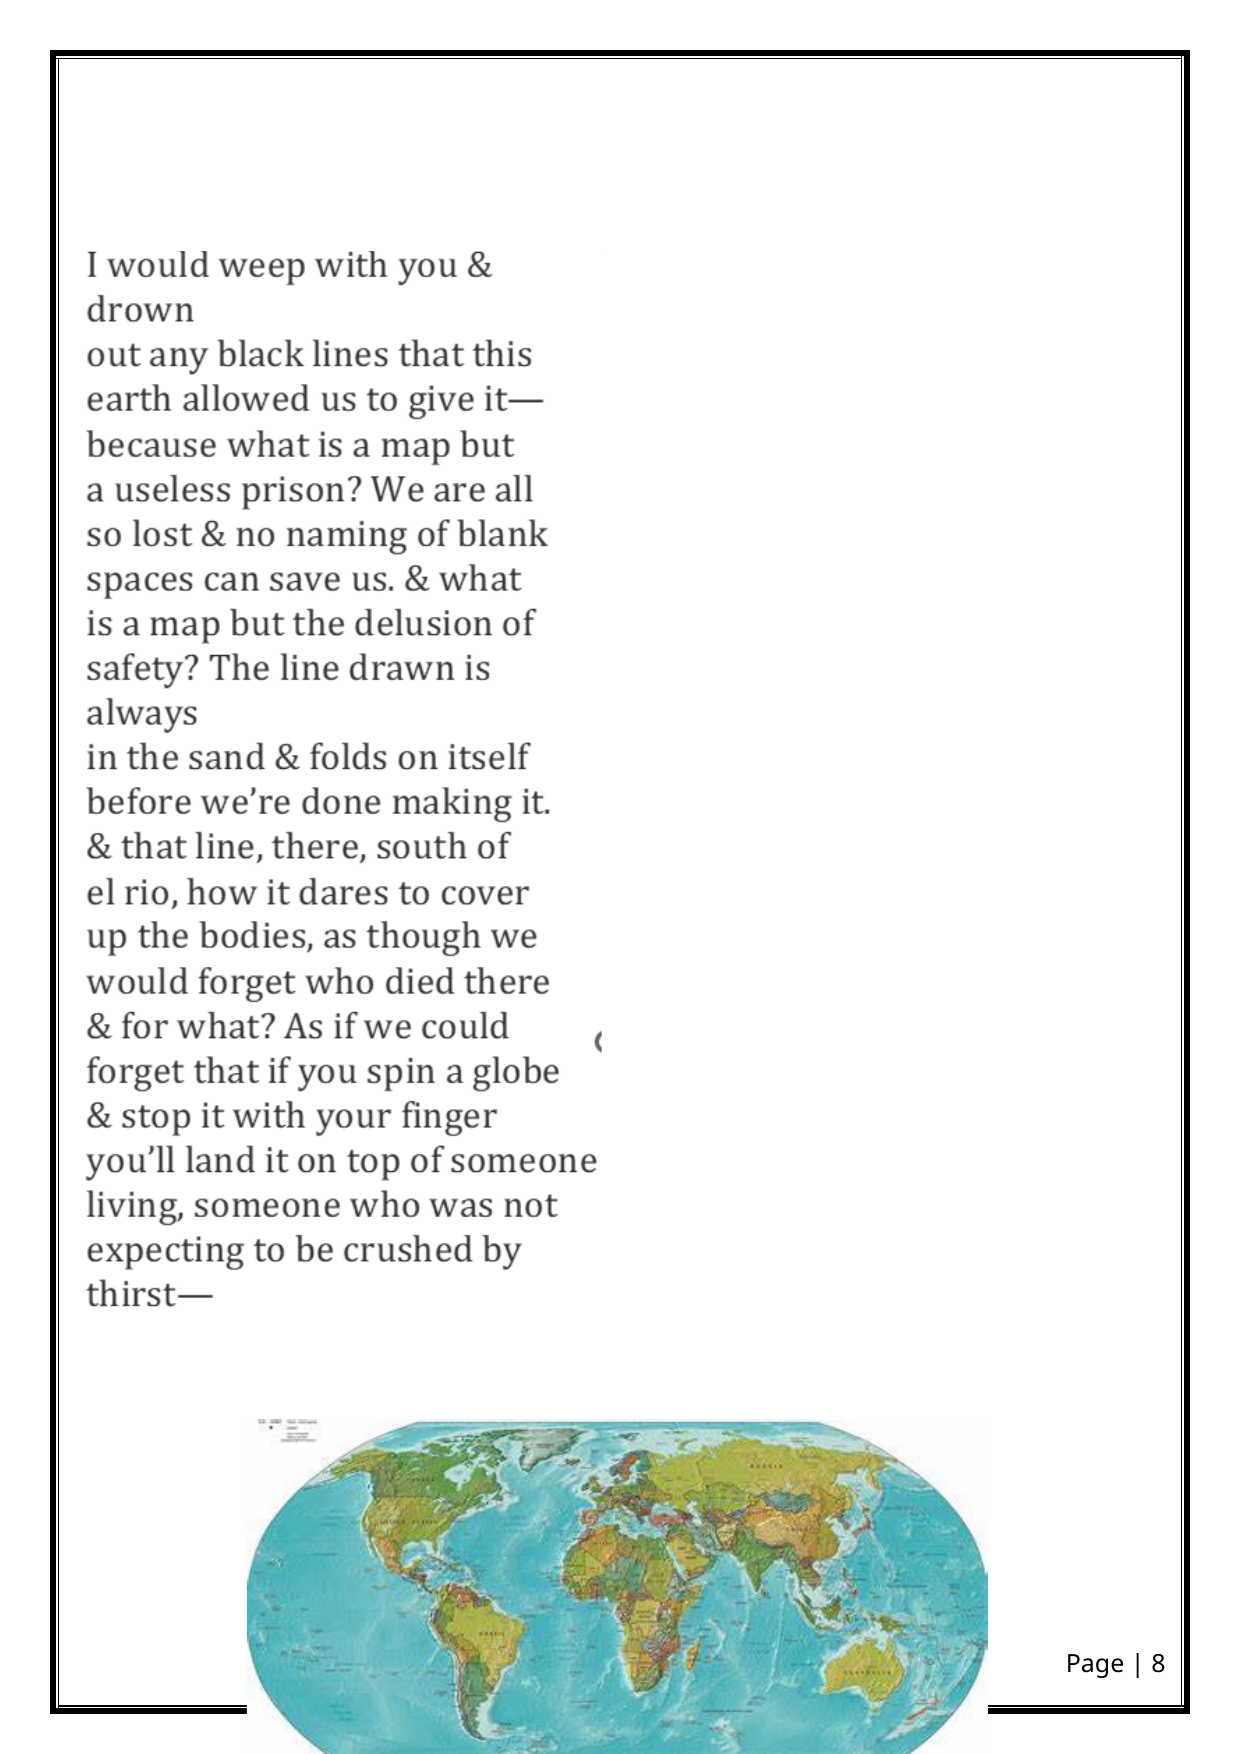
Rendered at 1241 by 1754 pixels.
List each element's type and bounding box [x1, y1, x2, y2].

picture [246, 1419, 988, 1754]
picture [75, 251, 602, 1323]
